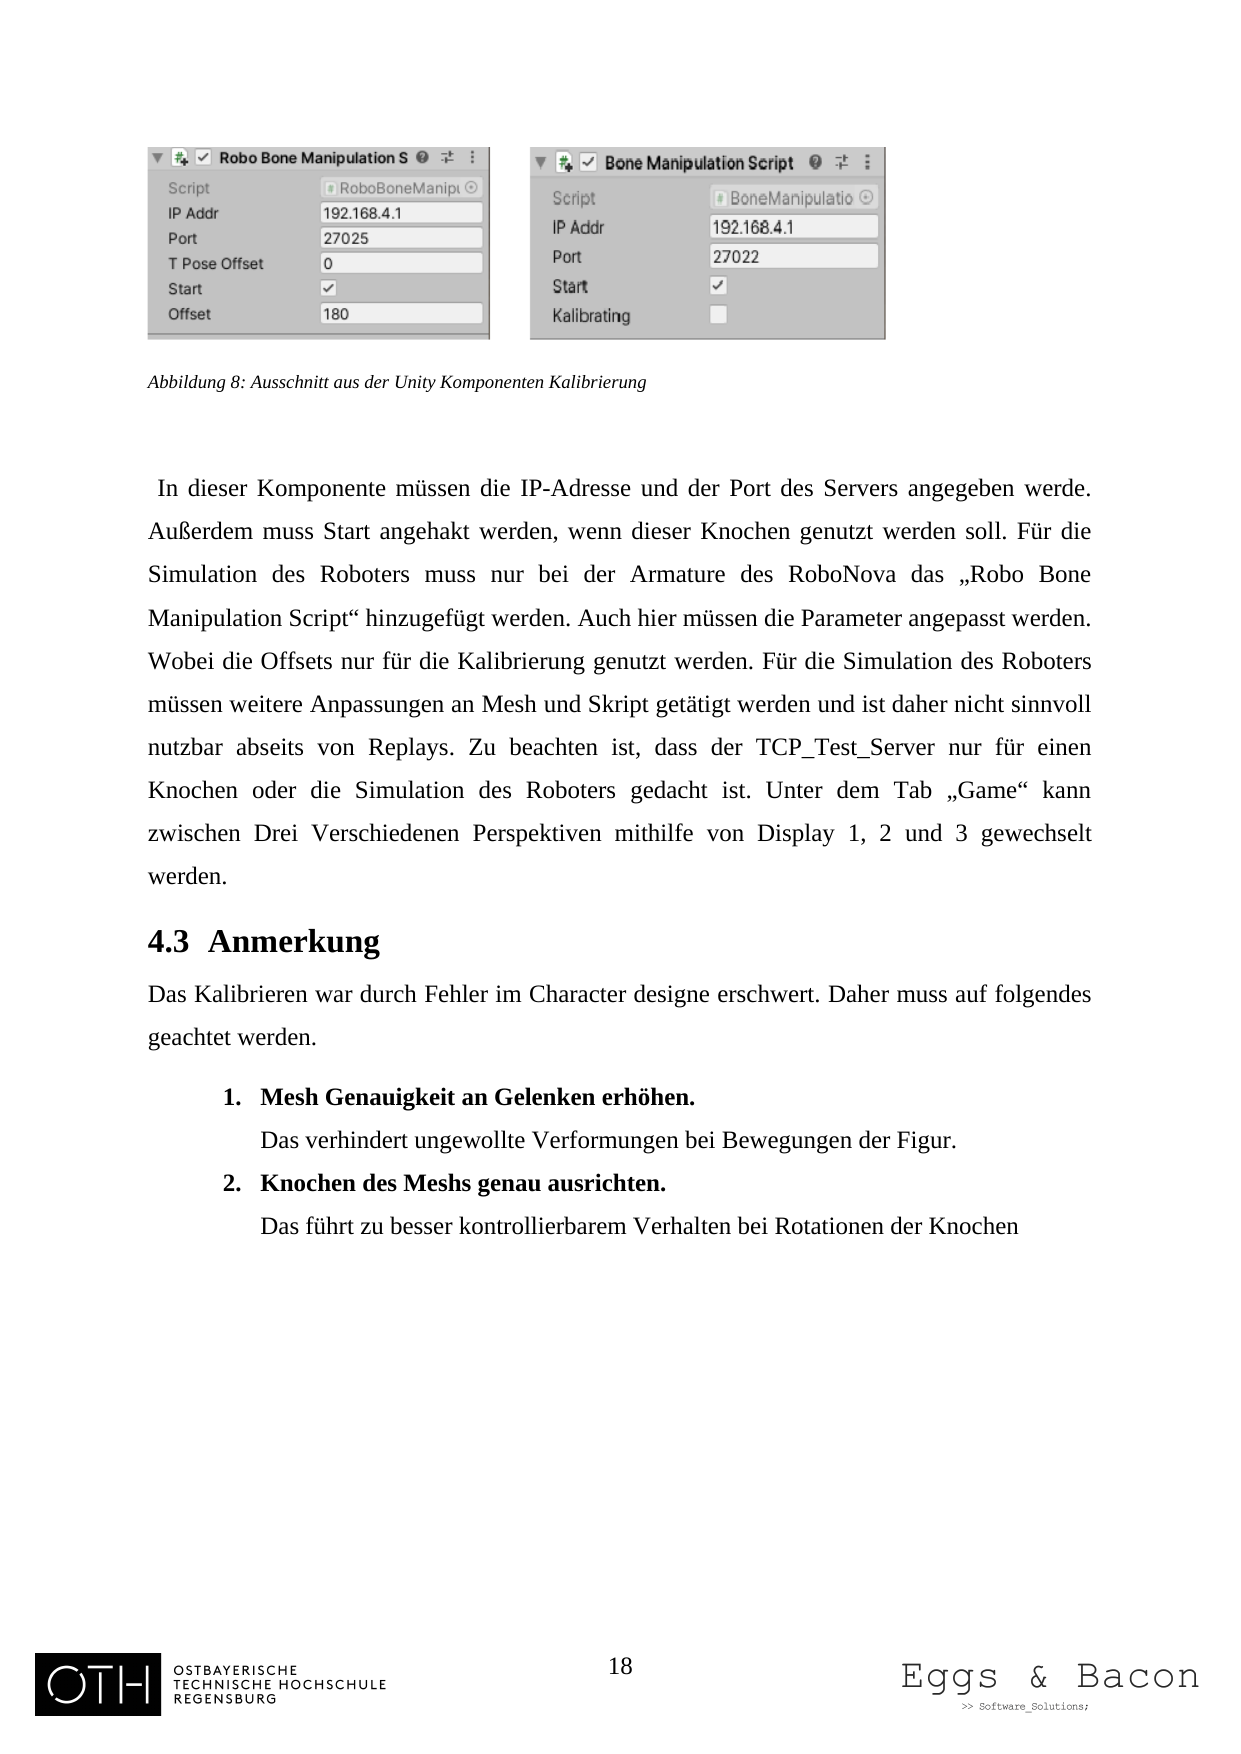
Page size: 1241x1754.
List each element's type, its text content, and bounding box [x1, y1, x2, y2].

text In dieser Komponente müssen die IP-Adresse und der Port des Servers angegeben werde. Außerdem muss Start angehakt werden, wenn dieser Knochen genutzt werden soll. Für die Simulation des Roboters muss nur bei der Armature des RoboNova das „Robo Bone Manipulation Script“ hinzugefügt werden. Auch hier müssen die Parameter angepasst werden. Wobei die Offsets nur für die Kalibrierung genutzt werden. Für die Simulation des Roboters müssen weitere Anpassungen an Mesh und Skript getätigt werden und ist daher nicht sinnvoll nutzbar abseits von Replays. Zu beachten ist, dass der TCP_Test_Server nur für einen Knochen oder die Simulation des Roboters gedacht ist. Unter dem Tab „Game“ kann zwischen Drei Verschiedenen Perspektiven mithilfe von Display 1, 2 und 3 gewechselt werden. [148, 473, 1093, 890]
subtitle Anmerkung [148, 921, 1093, 959]
list Knochen des Meshs genau ausrichten. [223, 1168, 1093, 1197]
picture [35, 1653, 398, 1716]
picture [147, 147, 887, 341]
list Das verhindert ungewollte Verformungen bei Bewegungen der Figur. [260, 1125, 1093, 1153]
list Das führt zu besser kontrollierbarem Verhalten bei Rotationen der Knochen [260, 1211, 1093, 1240]
list Mesh Genauigkeit an Gelenken erhöhen. [223, 1082, 1093, 1110]
text Das Kalibrieren war durch Fehler im Character designe erschwert. Daher muss auf folgendes geachtet werden. [148, 979, 1093, 1051]
picture [885, 1653, 1223, 1721]
